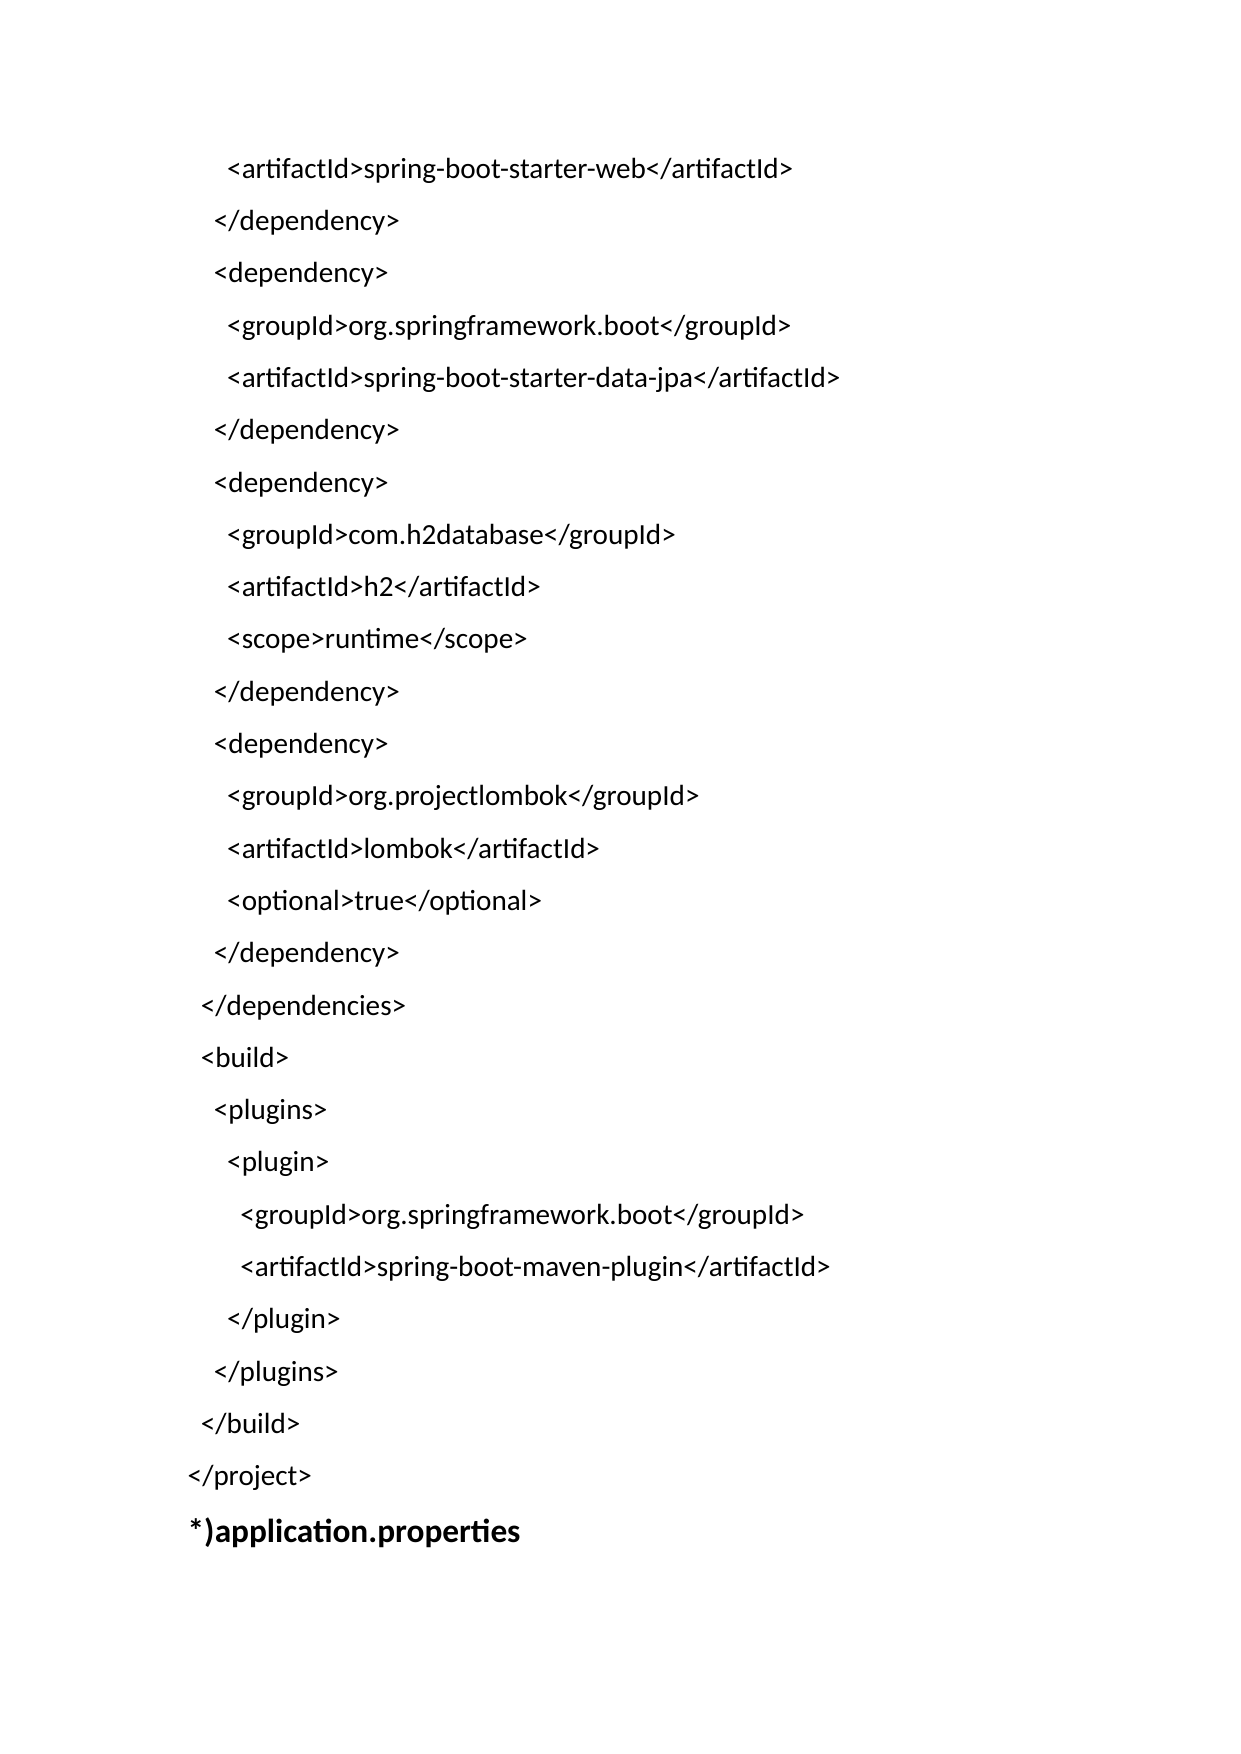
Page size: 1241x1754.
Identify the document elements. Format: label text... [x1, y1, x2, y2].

list </plugin> [187, 1300, 1053, 1336]
list <plugins> [187, 1091, 1053, 1127]
list *)application.properties [187, 1509, 1053, 1550]
list <dependency> [187, 254, 1053, 290]
list <artifactId>lombok</artifactId> [187, 830, 1053, 865]
list <optional>true</optional> [187, 882, 1053, 918]
list <artifactId>h2</artifactId> [187, 568, 1053, 604]
list <plugin> [187, 1143, 1053, 1179]
list </dependency> [187, 411, 1053, 447]
list </dependency> [187, 934, 1053, 970]
list <artifactId>spring-boot-starter-web</artifactId> [187, 150, 1053, 186]
list <build> [187, 1039, 1053, 1074]
list </dependency> [187, 202, 1053, 238]
list </project> [187, 1457, 1053, 1493]
list <dependency> [187, 464, 1053, 499]
list </plugins> [187, 1353, 1053, 1388]
list <groupId>org.springframework.boot</groupId> [187, 1196, 1053, 1231]
list <dependency> [187, 725, 1053, 761]
list </dependency> [187, 673, 1053, 708]
list </dependencies> [187, 987, 1053, 1022]
list <scope>runtime</scope> [187, 621, 1053, 656]
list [187, 307, 1053, 342]
list <groupId>com.h2database</groupId> [187, 516, 1053, 552]
list <artifactId>spring-boot-starter-data-jpa</artifactId> [187, 359, 1053, 395]
list <artifactId>spring-boot-maven-plugin</artifactId> [187, 1248, 1053, 1284]
list <groupId>org.projectlombok</groupId> [187, 777, 1053, 813]
list </build> [187, 1405, 1053, 1441]
